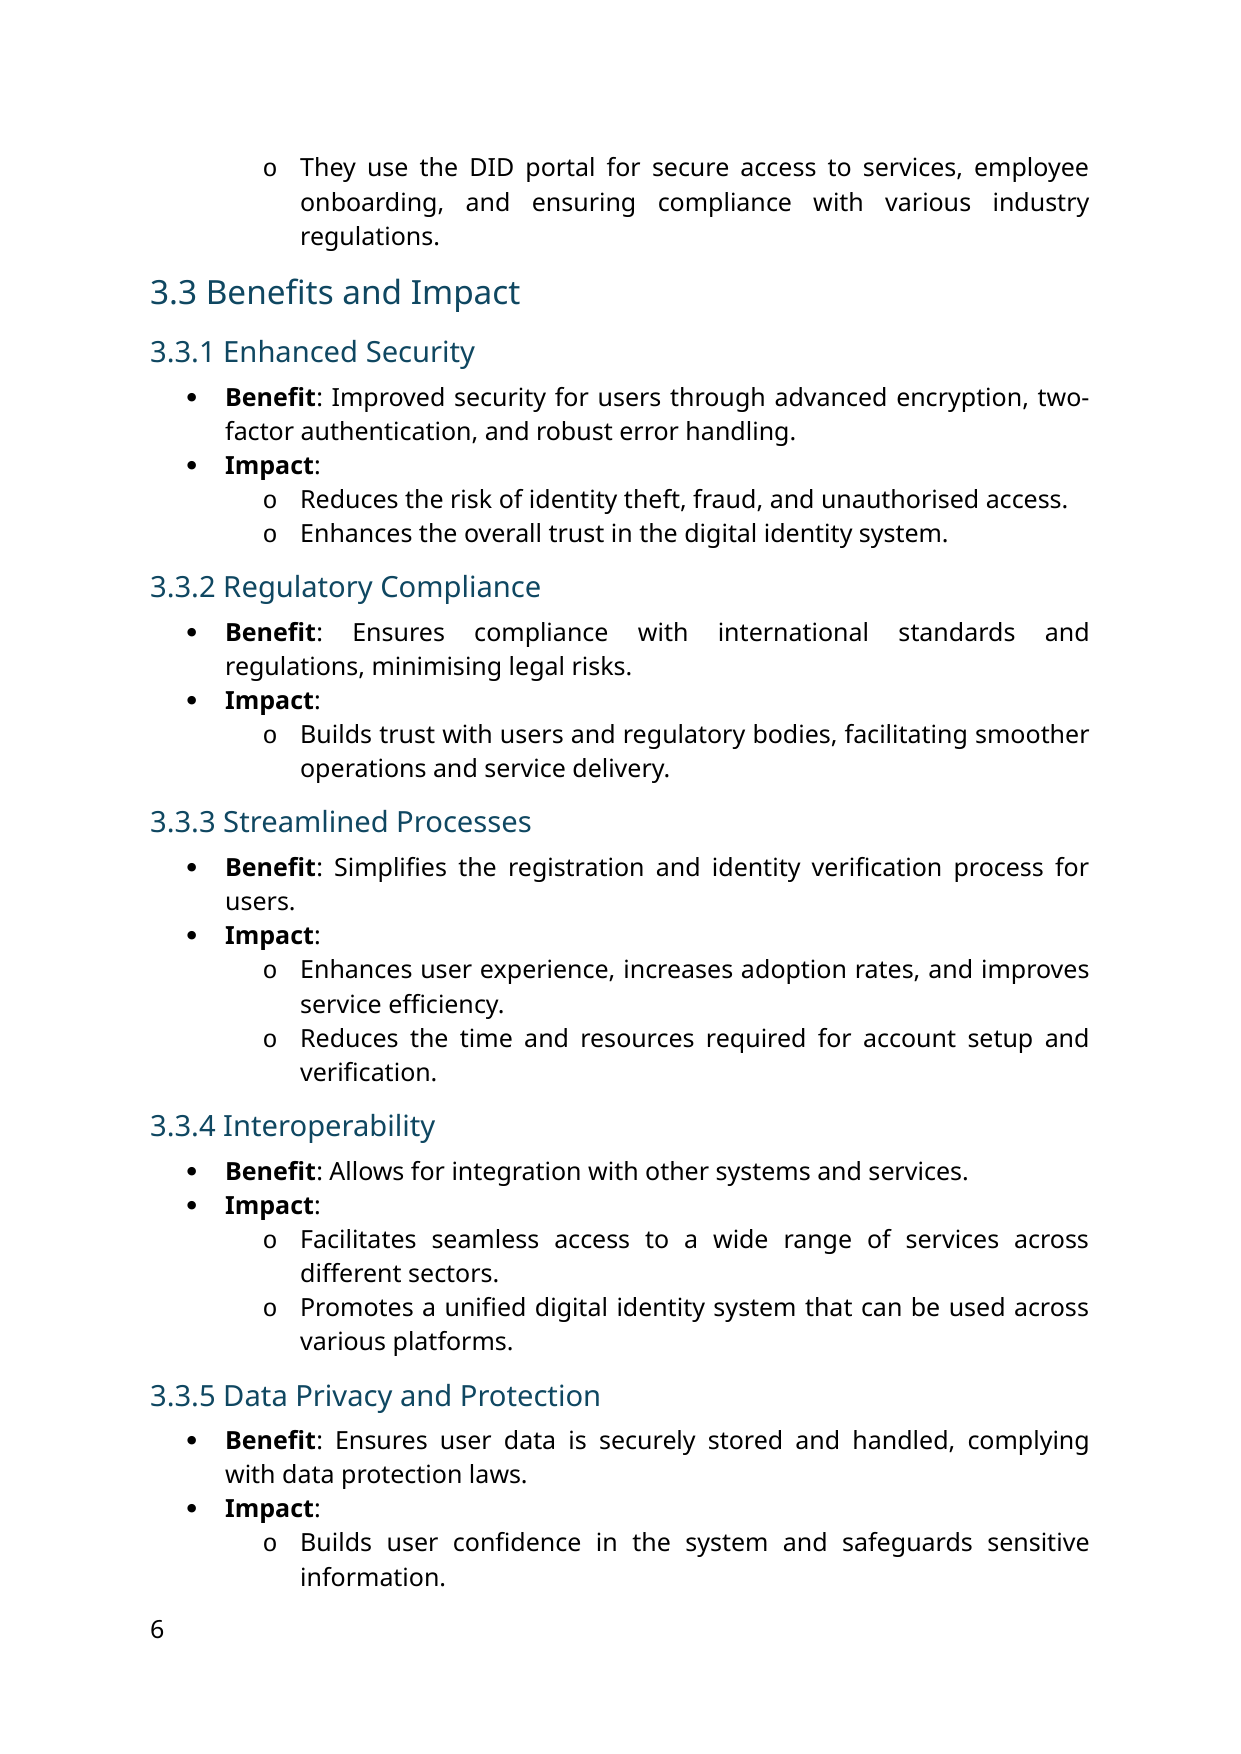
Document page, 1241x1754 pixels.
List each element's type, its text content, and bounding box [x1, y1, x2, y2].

list Reduces the risk of identity theft, fraud, and unauthorised access. [262, 481, 1090, 516]
list Benefit: Ensures user data is securely stored and handled, complying with data protection laws. [187, 1423, 1090, 1491]
list Benefit: Allows for integration with other systems and services. [187, 1153, 1090, 1187]
list Enhances the overall trust in the digital identity system. [262, 516, 1090, 550]
subtitle 3.3.3 Streamlined Processes [150, 802, 1090, 841]
list Benefit: Improved security for users through advanced encryption, two-factor authentication, and robust error handling. [187, 379, 1090, 447]
list Impact: [187, 1491, 1090, 1525]
list Facilitates seamless access to a wide range of services across different sectors. [262, 1221, 1090, 1290]
subtitle 3.3 Benefits and Impact [150, 269, 1090, 314]
list Impact: [187, 683, 1090, 717]
subtitle 3.3.1 Enhanced Security [150, 331, 1090, 371]
list Impact: [187, 918, 1090, 952]
subtitle 3.3.2 Regulatory Compliance [150, 567, 1090, 606]
list Benefit: Ensures compliance with international standards and regulations, minimising legal risks. [187, 614, 1090, 683]
list Reduces the time and resources required for account setup and verification. [262, 1020, 1090, 1089]
list Promotes a unified digital identity system that can be used across various platforms. [262, 1290, 1090, 1358]
list Builds user confidence in the system and safeguards sensitive information. [262, 1525, 1090, 1593]
subtitle 3.3.4 Interoperability [150, 1105, 1090, 1145]
list Benefit: Simplifies the registration and identity verification process for users. [187, 850, 1090, 918]
list They use the DID portal for secure access to services, employee onboarding, and ensuring compliance with various industry regulations. [262, 150, 1090, 252]
list Enhances user experience, increases adoption rates, and improves service efficiency. [262, 952, 1090, 1020]
subtitle 3.3.5 Data Privacy and Protection [150, 1375, 1090, 1414]
list Impact: [187, 447, 1090, 481]
list Impact: [187, 1187, 1090, 1221]
list Builds trust with users and regulatory bodies, facilitating smoother operations and service delivery. [262, 717, 1090, 785]
